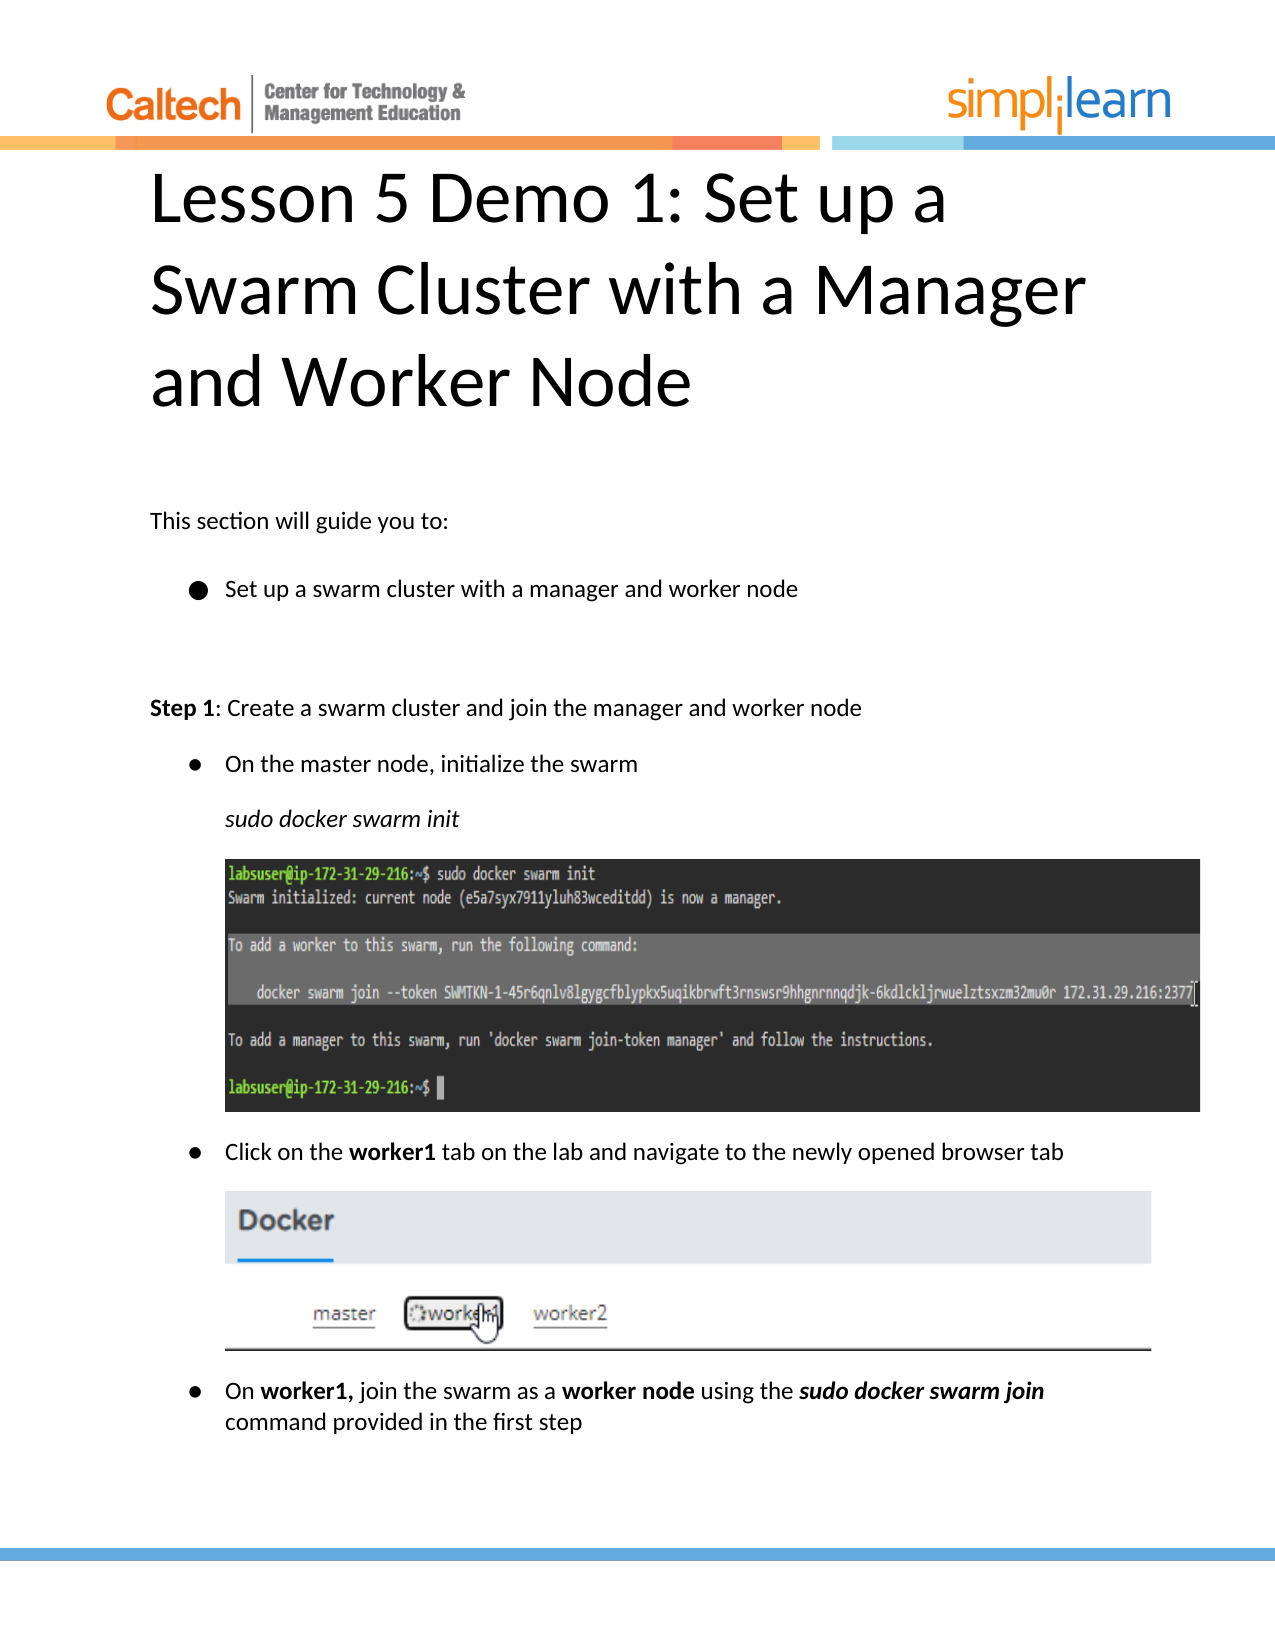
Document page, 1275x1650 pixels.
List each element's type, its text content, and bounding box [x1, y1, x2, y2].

list Set up a swarm cluster with a manager and worker node [187, 561, 1125, 612]
list Click on the worker1 tab on the lab and navigate to the newly opened browser tab [187, 1136, 1125, 1167]
picture [106, 75, 466, 134]
text This section will guide you to: [150, 505, 1125, 536]
text Step 1: Create a swarm cluster and join the manager and worker node [150, 692, 1125, 723]
picture [0, 76, 1275, 150]
picture [0, 1548, 1275, 1562]
text Lesson 5 Demo 1: Set up a Swarm Cluster with a Manager and Worker Node [150, 150, 1125, 425]
picture [225, 1191, 1152, 1351]
picture [225, 859, 1200, 1112]
text sudo docker swarm init [225, 803, 1125, 834]
list On the master node, initialize the swarm [187, 748, 1125, 778]
list On worker1, join the swarm as a worker node using the sudo docker swarm join command provided in the first step [187, 1376, 1125, 1437]
